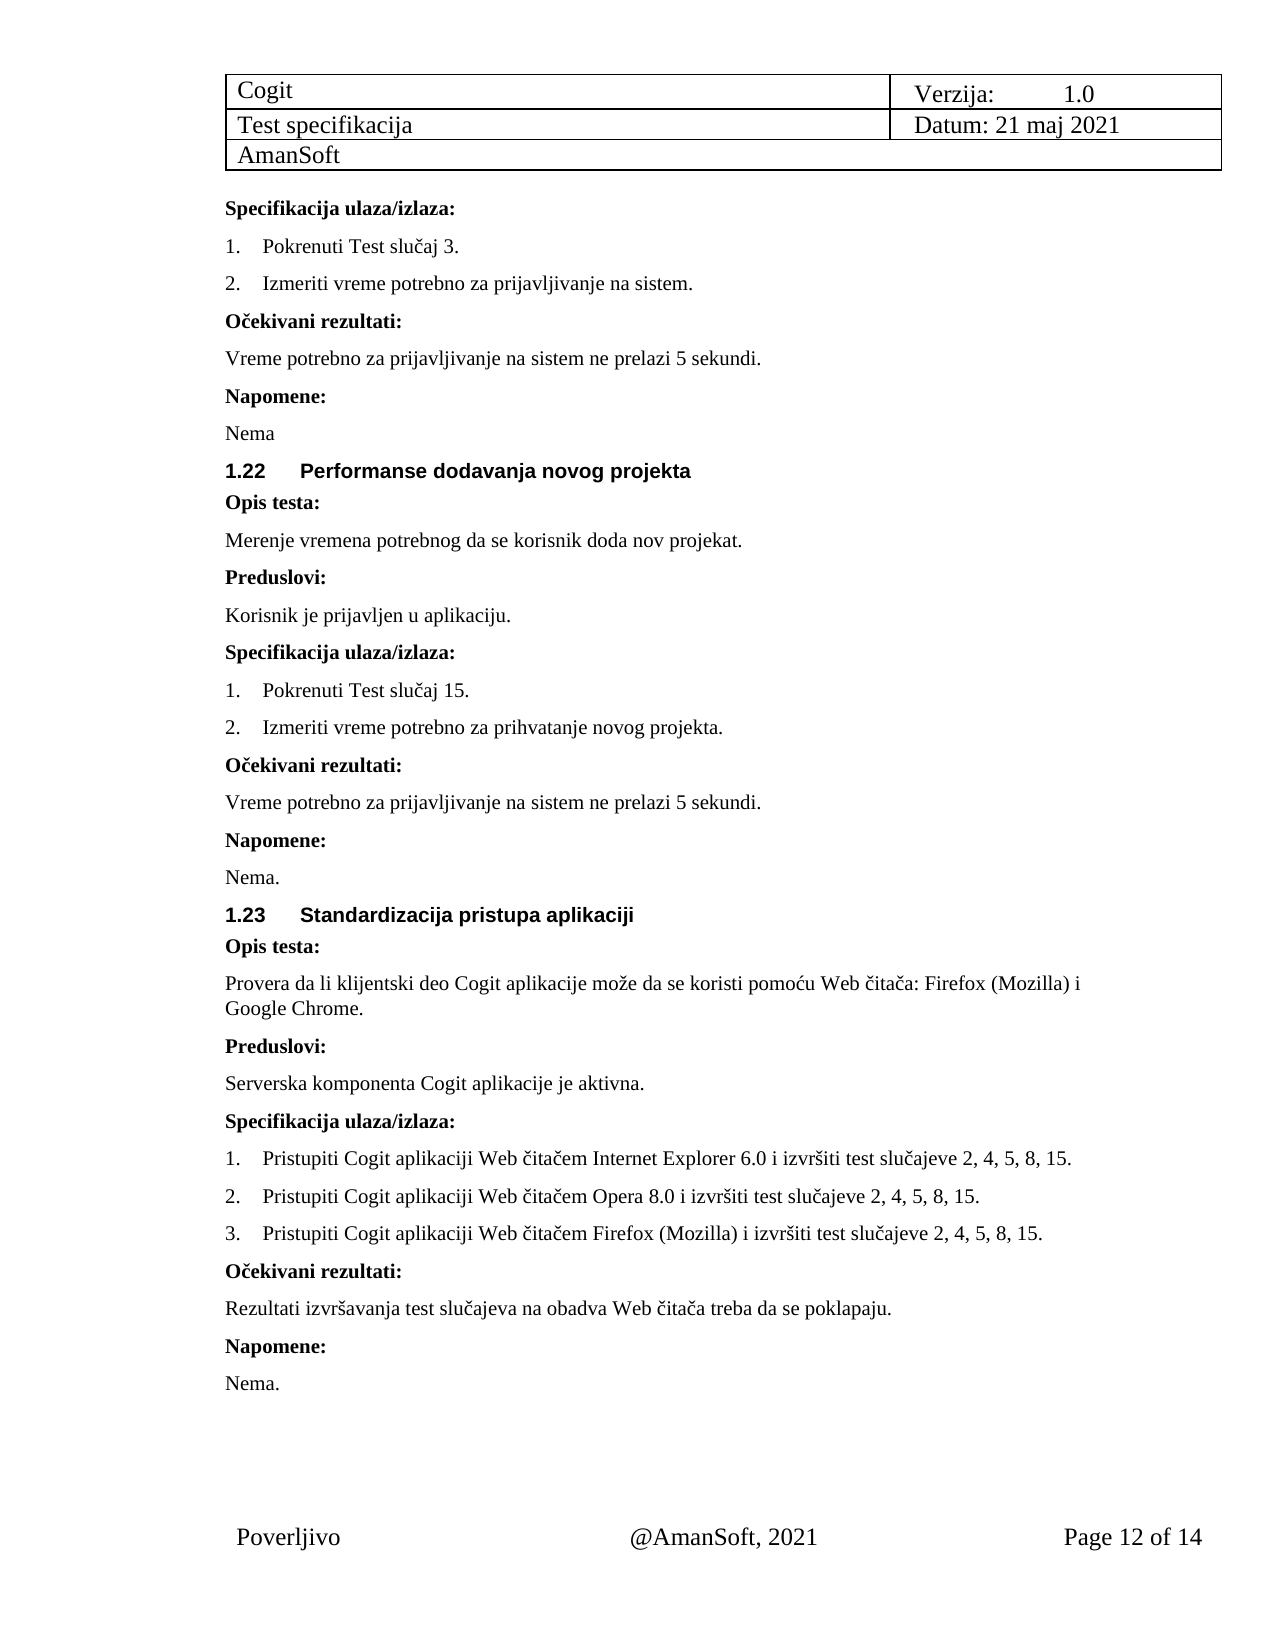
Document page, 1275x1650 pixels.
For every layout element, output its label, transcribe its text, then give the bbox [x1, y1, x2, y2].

text Serverska komponenta Cogit aplikacije je aktivna. [225, 1070, 1125, 1095]
list Izmeriti vreme potrebno za prijavljivanje na sistem. [225, 270, 1125, 295]
text Preduslovi: [225, 564, 1125, 589]
text Provera da li klijentski deo Cogit aplikacije može da se koristi pomoću Web čitača: Firefox (Mozilla) i Google Chrome. [225, 970, 1125, 1020]
text Specifikacija ulaza/izlaza: [225, 1108, 1125, 1133]
text Nema. [225, 864, 1125, 889]
text Specifikacija ulaza/izlaza: [225, 639, 1125, 664]
text Očekivani rezultati: [225, 752, 1125, 777]
text Očekivani rezultati: [225, 1258, 1125, 1283]
text Nema [225, 420, 1125, 445]
list Pokrenuti Test slučaj 15. [225, 677, 1125, 702]
text Rezultati izvršavanja test slučajeva na obadva Web čitača treba da se poklapaju. [225, 1295, 1125, 1320]
text Opis testa: [225, 933, 1125, 958]
text Merenje vremena potrebnog da se korisnik doda nov projekat. [225, 527, 1125, 552]
text Specifikacija ulaza/izlaza: [225, 195, 1125, 220]
list Izmeriti vreme potrebno za prihvatanje novog projekta. [225, 714, 1125, 739]
text Vreme potrebno za prijavljivanje na sistem ne prelazi 5 sekundi. [225, 345, 1125, 370]
text Preduslovi: [225, 1033, 1125, 1058]
text Napomene: [225, 1333, 1125, 1358]
text Napomene: [225, 383, 1125, 408]
subtitle Standardizacija pristupa aplikaciji [225, 902, 1125, 927]
list Pristupiti Cogit aplikaciji Web čitačem Opera 8.0 i izvršiti test slučajeve 2, 4, 5, 8, 15. [225, 1183, 1125, 1208]
text Očekivani rezultati: [225, 308, 1125, 333]
text Korisnik je prijavljen u aplikaciju. [225, 602, 1125, 627]
text Napomene: [225, 827, 1125, 852]
text Nema. [225, 1370, 1125, 1394]
subtitle Performanse dodavanja novog projekta [225, 458, 1125, 483]
list Pristupiti Cogit aplikaciji Web čitačem Internet Explorer 6.0 i izvršiti test slučajeve 2, 4, 5, 8, 15. [225, 1145, 1125, 1170]
list Pristupiti Cogit aplikaciji Web čitačem Firefox (Mozilla) i izvršiti test slučajeve 2, 4, 5, 8, 15. [225, 1220, 1125, 1245]
list Pokrenuti Test slučaj 3. [225, 233, 1125, 258]
text Opis testa: [225, 489, 1125, 514]
text Vreme potrebno za prijavljivanje na sistem ne prelazi 5 sekundi. [225, 789, 1125, 814]
